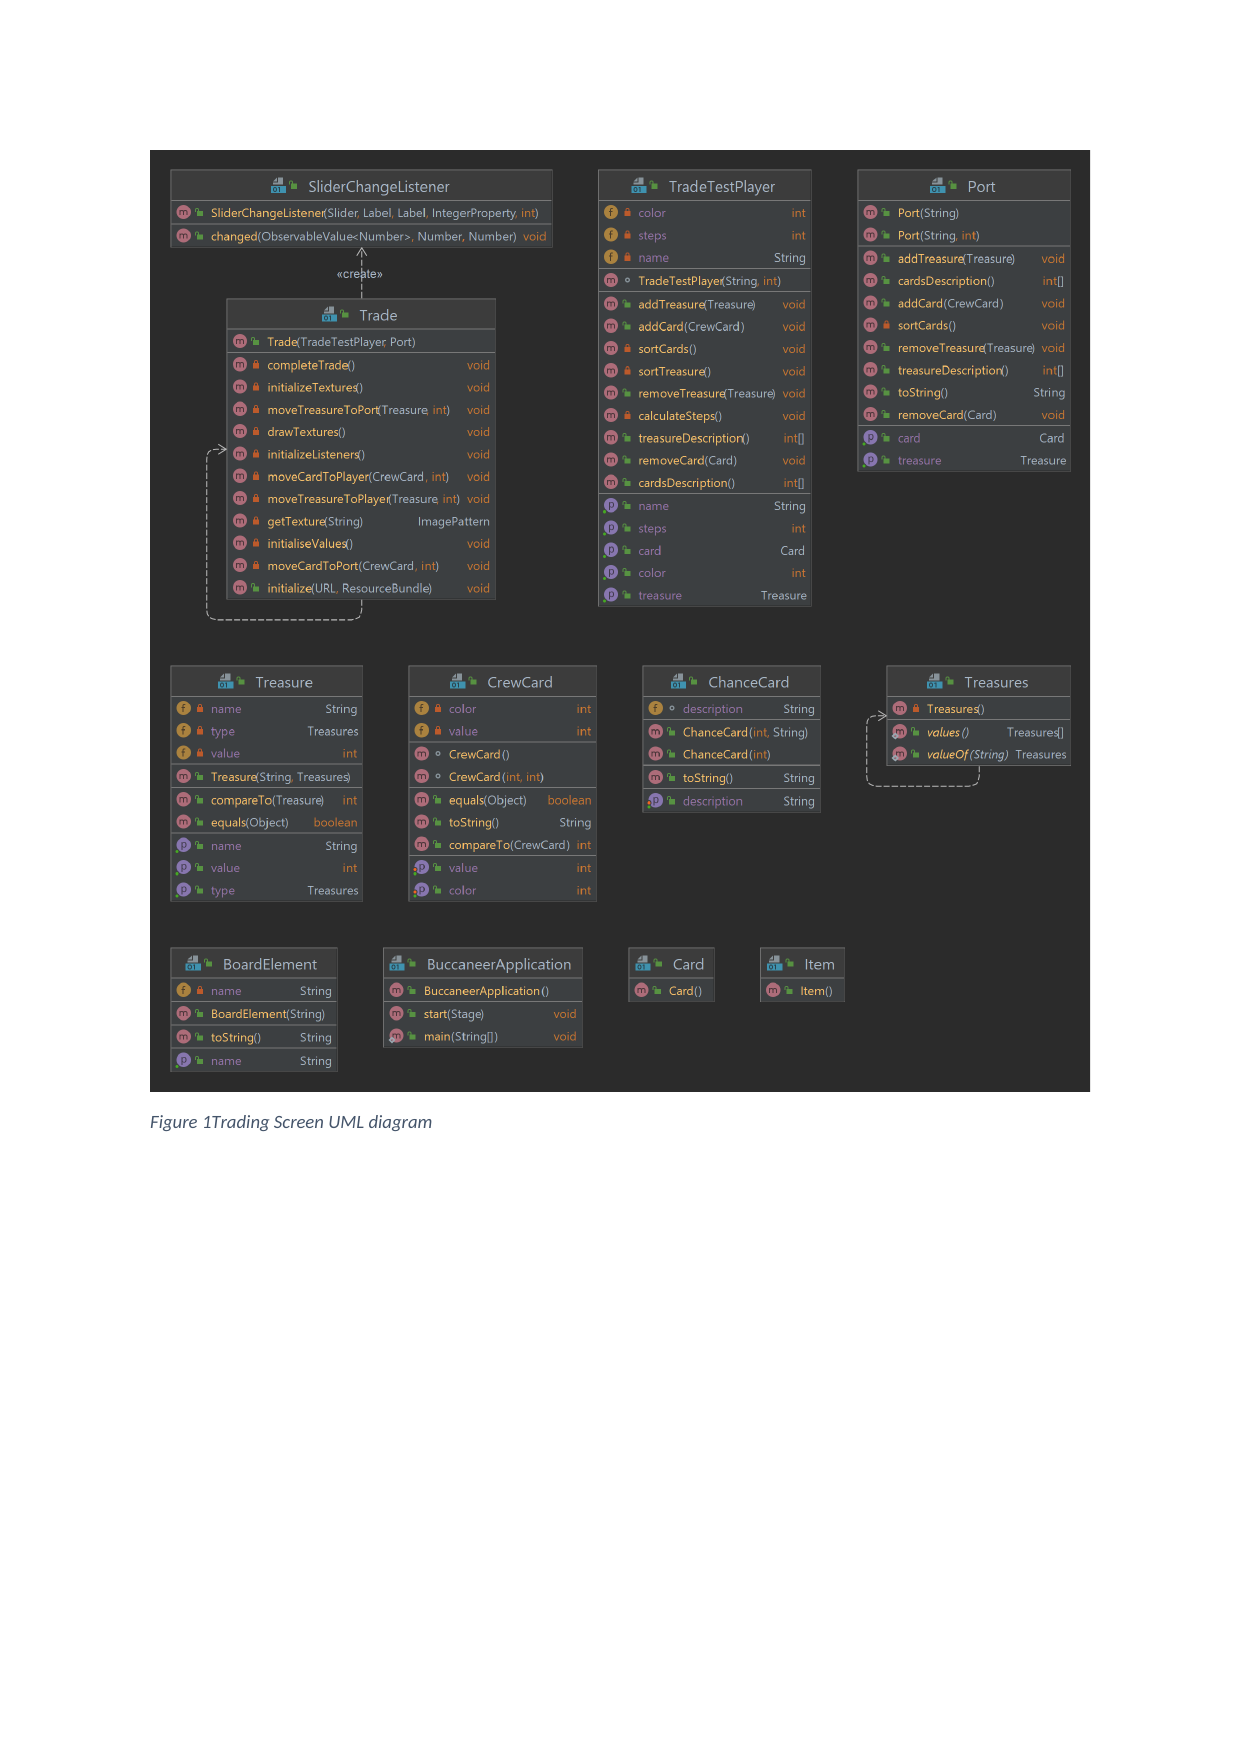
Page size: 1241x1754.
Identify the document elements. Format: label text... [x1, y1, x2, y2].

picture [150, 150, 1091, 1092]
